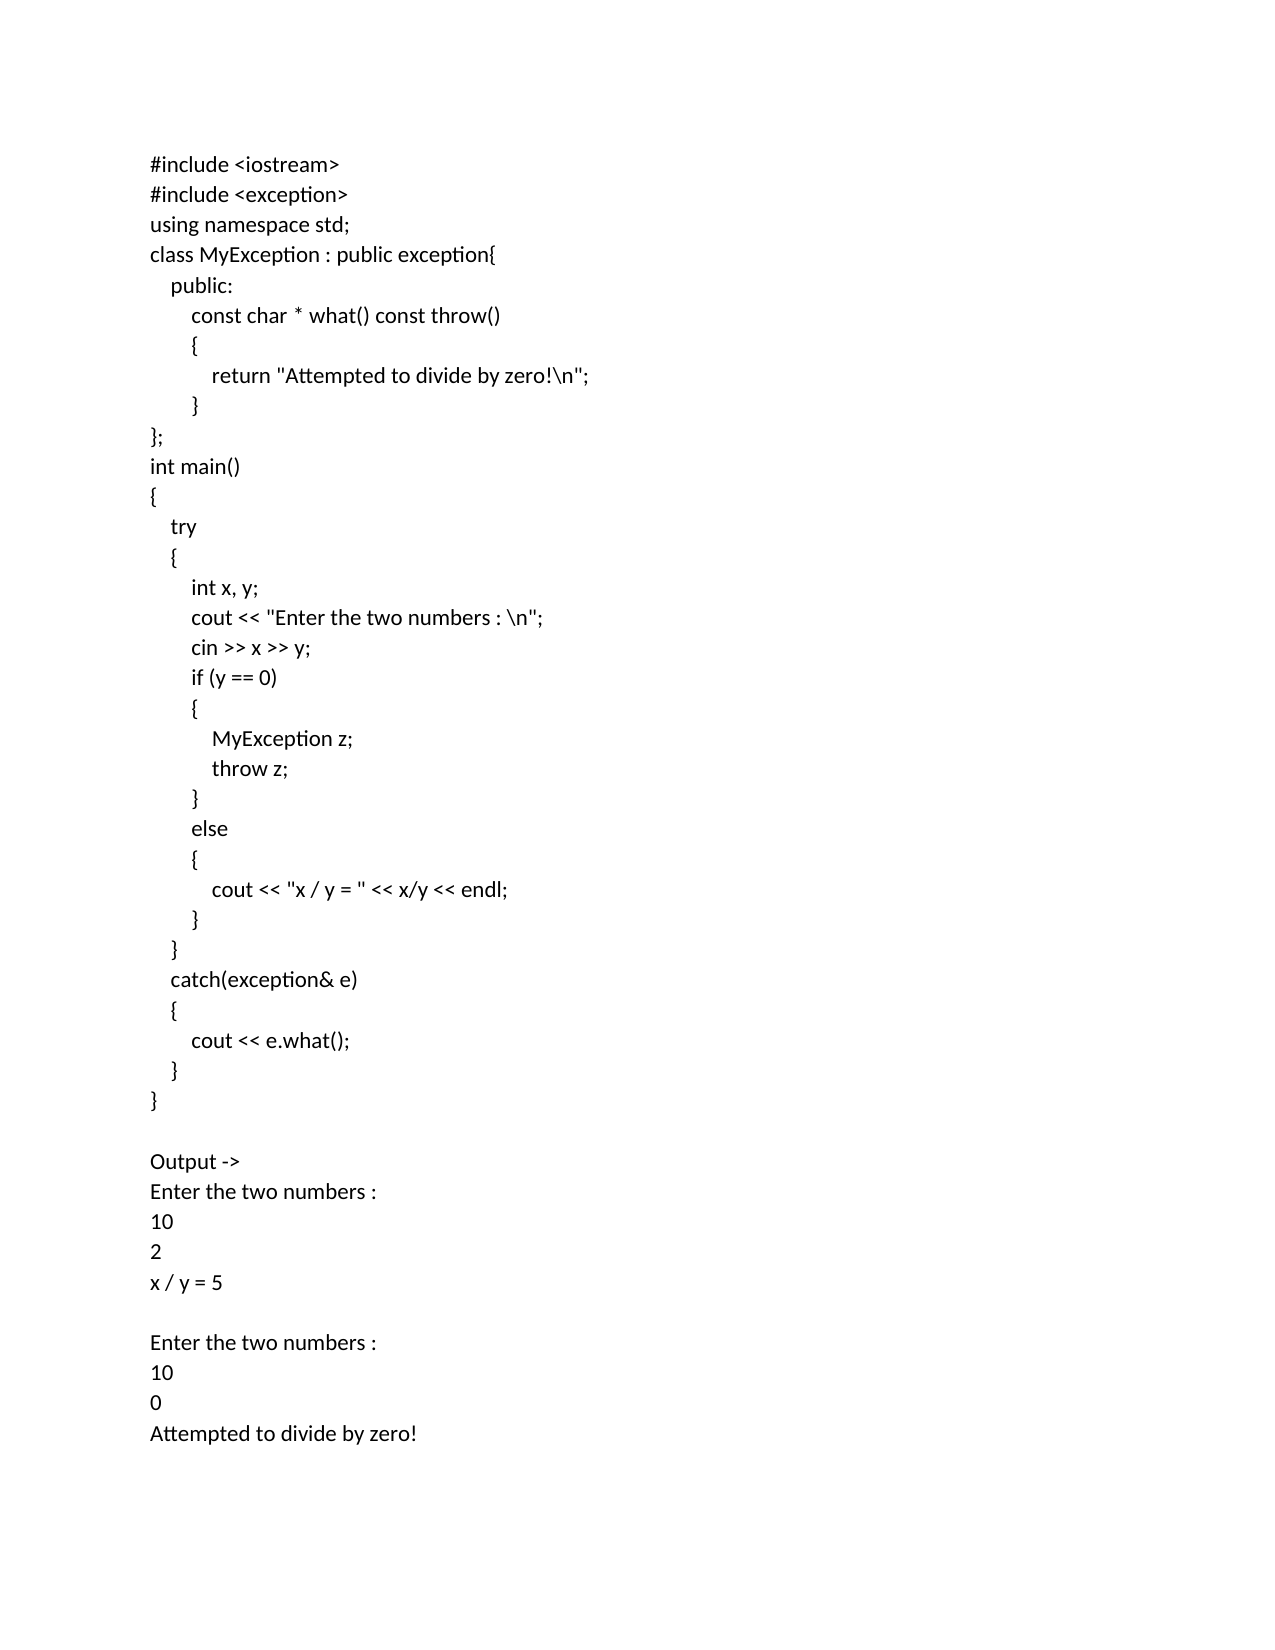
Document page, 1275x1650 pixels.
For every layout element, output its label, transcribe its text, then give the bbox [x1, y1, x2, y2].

text cout << "Enter the two numbers : \n"; [150, 603, 1125, 631]
text } [150, 1056, 1125, 1084]
text catch(exception& e) [150, 966, 1125, 994]
text Output -> [150, 1147, 1125, 1175]
text 2 [150, 1237, 1125, 1266]
text Enter the two numbers : [150, 1328, 1125, 1356]
text Enter the two numbers : [150, 1177, 1125, 1205]
text 10 [150, 1207, 1125, 1235]
text #include <iostream> [150, 150, 1125, 178]
text MyException z; [150, 724, 1125, 752]
text } [150, 905, 1125, 933]
text 0 [150, 1388, 1125, 1417]
text } [150, 935, 1125, 963]
text if (y == 0) [150, 663, 1125, 692]
text cin >> x >> y; [150, 633, 1125, 661]
text } [150, 392, 1125, 420]
text cout << e.what(); [150, 1026, 1125, 1054]
text } [150, 1086, 1125, 1114]
text int main() [150, 452, 1125, 480]
text class MyException : public exception{ [150, 241, 1125, 269]
text throw z; [150, 754, 1125, 782]
text { [150, 482, 1125, 510]
text try [150, 512, 1125, 541]
text x / y = 5 [150, 1268, 1125, 1296]
text }; [150, 422, 1125, 450]
text return "Attempted to divide by zero!\n"; [150, 361, 1125, 389]
text else [150, 814, 1125, 843]
text { [150, 845, 1125, 873]
text { [150, 543, 1125, 571]
text 10 [150, 1358, 1125, 1386]
text Attempted to divide by zero! [150, 1419, 1125, 1447]
text { [150, 996, 1125, 1024]
text int x, y; [150, 573, 1125, 601]
text using namespace std; [150, 210, 1125, 238]
text cout << "x / y = " << x/y << endl; [150, 875, 1125, 903]
text public: [150, 271, 1125, 299]
text const char * what() const throw() [150, 301, 1125, 329]
text } [150, 784, 1125, 812]
text { [150, 331, 1125, 359]
text { [150, 694, 1125, 722]
text #include <exception> [150, 180, 1125, 208]
